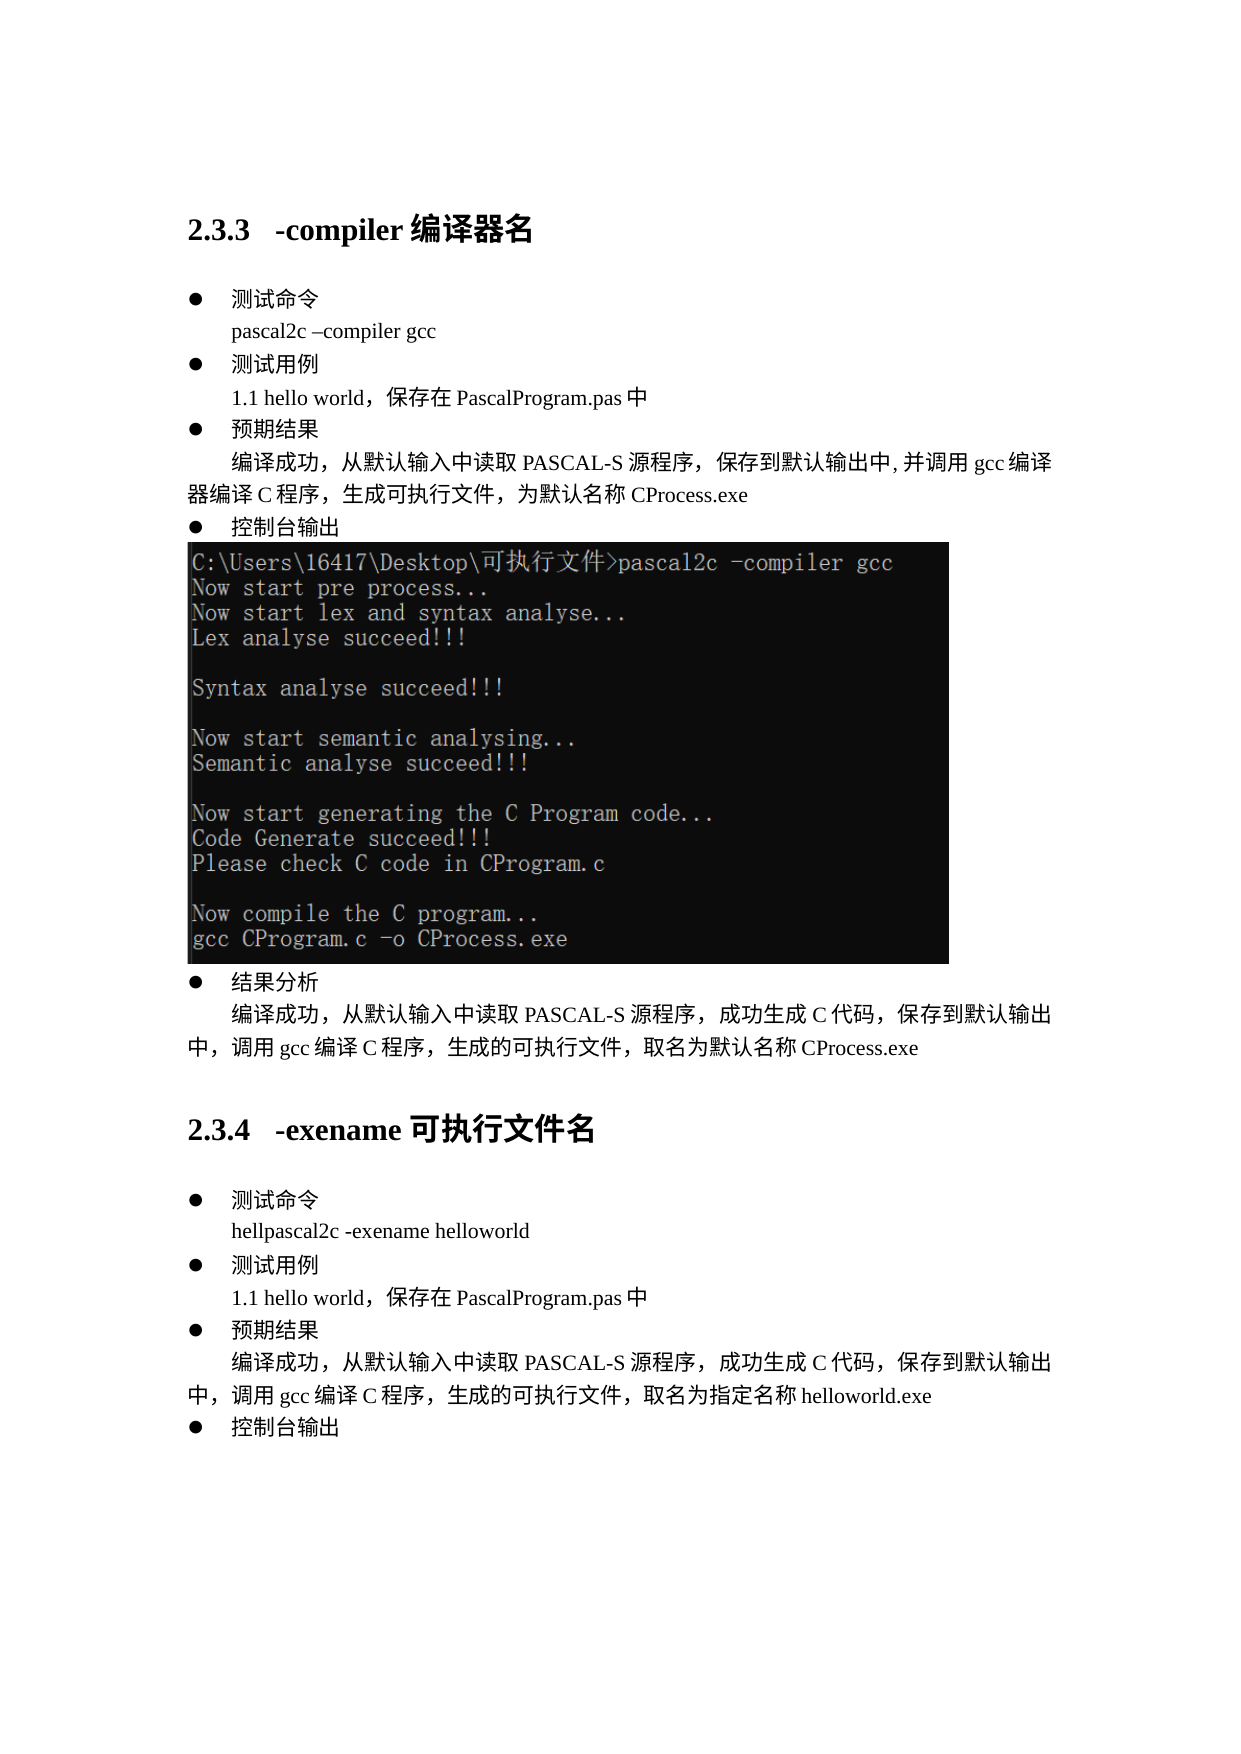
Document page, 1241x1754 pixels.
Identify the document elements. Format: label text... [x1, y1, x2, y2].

text 编译成功，从默认输入中读取PASCAL-S源程序，成功生成C代码，保存到默认输出中，调用gcc编译C程序，生成的可执行文件，取名为默认名称CProcess.exe [187, 997, 1053, 1062]
text hellpascal2c -exename helloworld [187, 1215, 1053, 1247]
picture [187, 542, 949, 964]
list 预期结果 [187, 412, 1053, 444]
list 测试用例 [187, 347, 1053, 379]
list 测试命令 [187, 282, 1053, 314]
list 结果分析 [187, 964, 1053, 997]
list 测试命令 [187, 1182, 1053, 1215]
text 1.1 hello world，保存在PascalProgram.pas中 [187, 1280, 1053, 1312]
text 编译成功，从默认输入中读取PASCAL-S源程序，成功生成C代码，保存到默认输出中，调用gcc编译C程序，生成的可执行文件，取名为指定名称helloworld.exe [187, 1345, 1053, 1410]
subtitle -compiler 编译器名 [187, 194, 1053, 259]
list 预期结果 [187, 1312, 1053, 1345]
subtitle -exename 可执行文件名 [187, 1094, 1053, 1159]
text pascal2c –compiler gcc [187, 314, 1053, 347]
list 控制台输出 [187, 509, 1053, 542]
text 1.1 hello world，保存在PascalProgram.pas中 [231, 379, 1053, 412]
list 测试用例 [187, 1247, 1053, 1280]
text 编译成功，从默认输入中读取PASCAL-S源程序，保存到默认输出中, 并调用gcc编译器编译C程序，生成可执行文件，为默认名称CProcess.exe [187, 444, 1053, 509]
list 控制台输出 [187, 1410, 1053, 1442]
